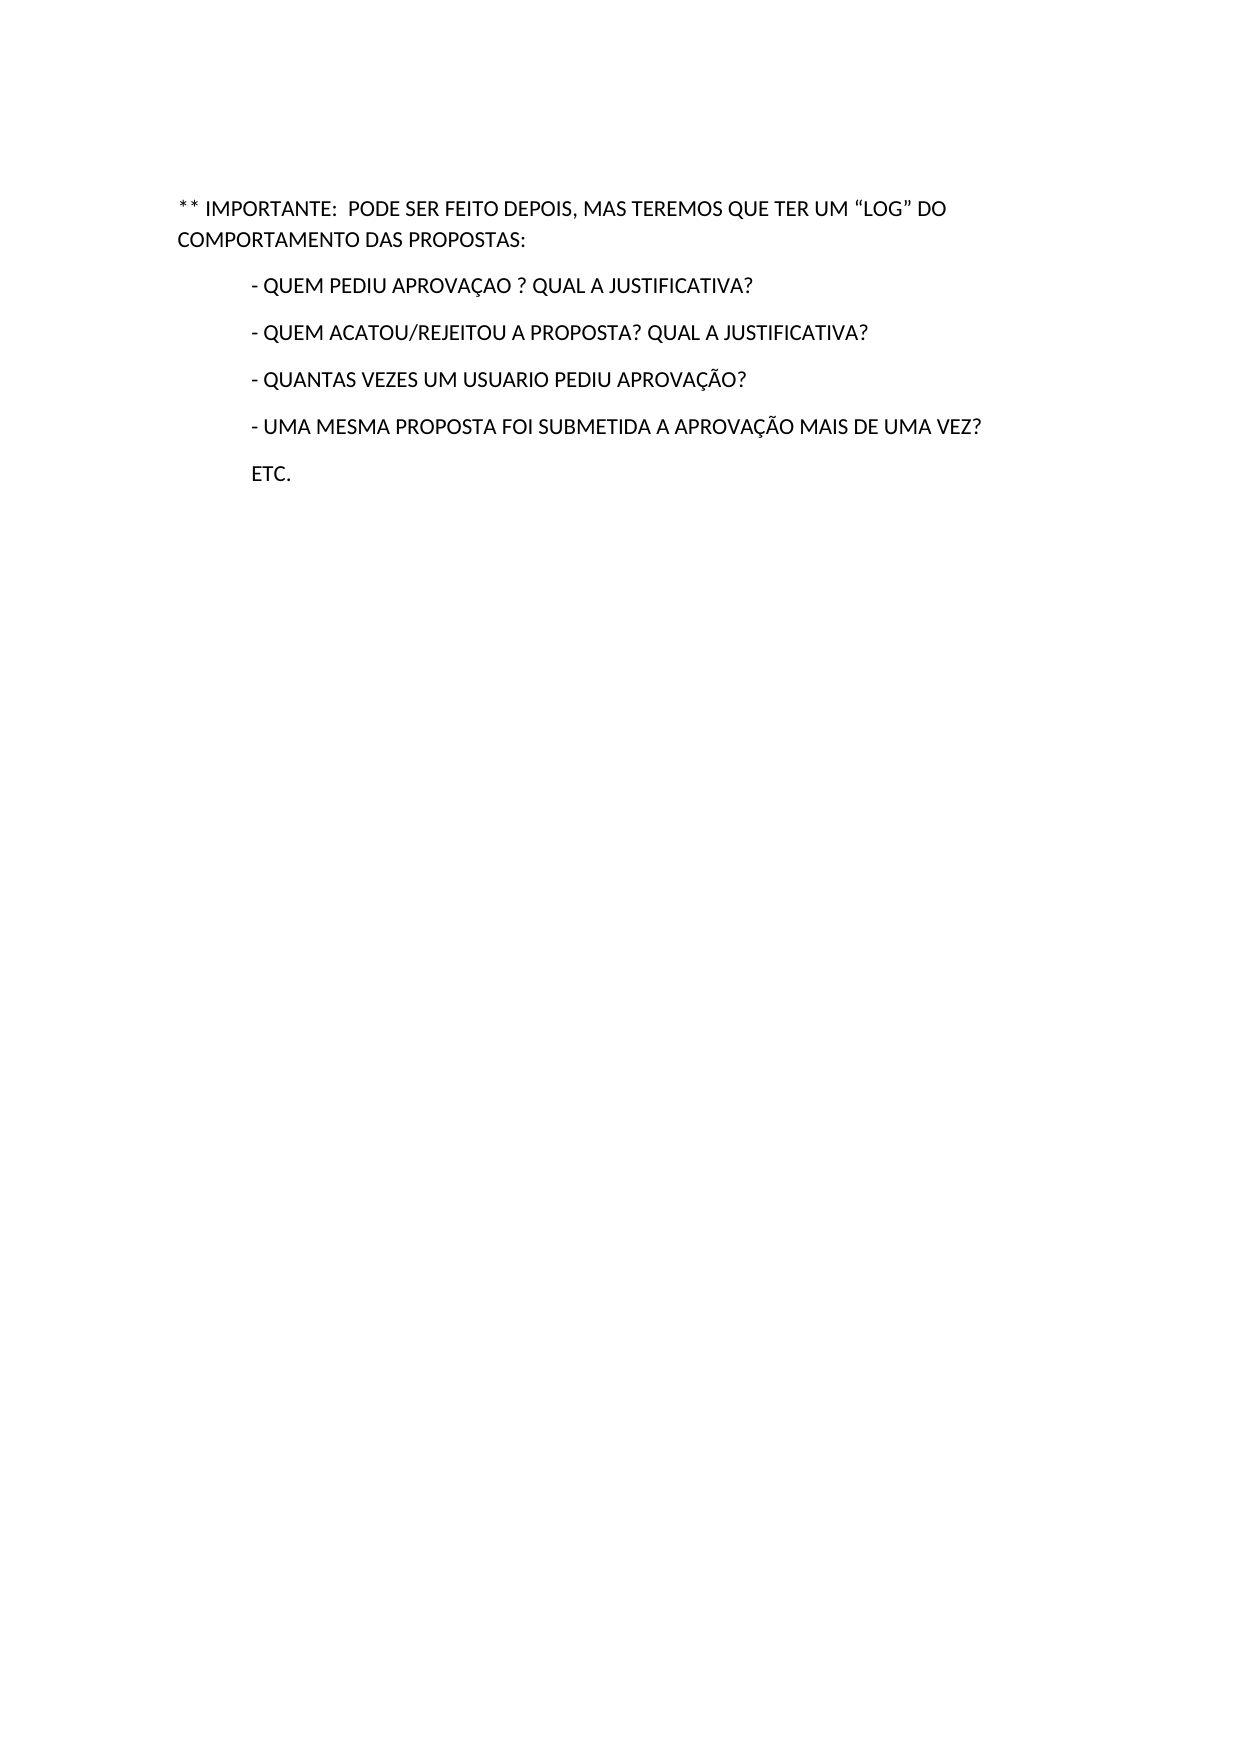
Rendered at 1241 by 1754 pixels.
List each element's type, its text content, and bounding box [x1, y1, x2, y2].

text - UMA MESMA PROPOSTA FOI SUBMETIDA A APROVAÇÃO MAIS DE UMA VEZ? [177, 412, 1063, 440]
text - QUEM ACATOU/REJEITOU A PROPOSTA? QUAL A JUSTIFICATIVA? [177, 318, 1063, 346]
text ETC. [177, 459, 1063, 487]
text - QUANTAS VEZES UM USUARIO PEDIU APROVAÇÃO? [177, 365, 1063, 393]
text - QUEM PEDIU APROVAÇAO ? QUAL A JUSTIFICATIVA? [177, 272, 1063, 299]
text ** IMPORTANTE: PODE SER FEITO DEPOIS, MAS TEREMOS QUE TER UM “LOG” DO COMPORTAMENTO DAS PROPOSTAS: [177, 194, 1063, 253]
